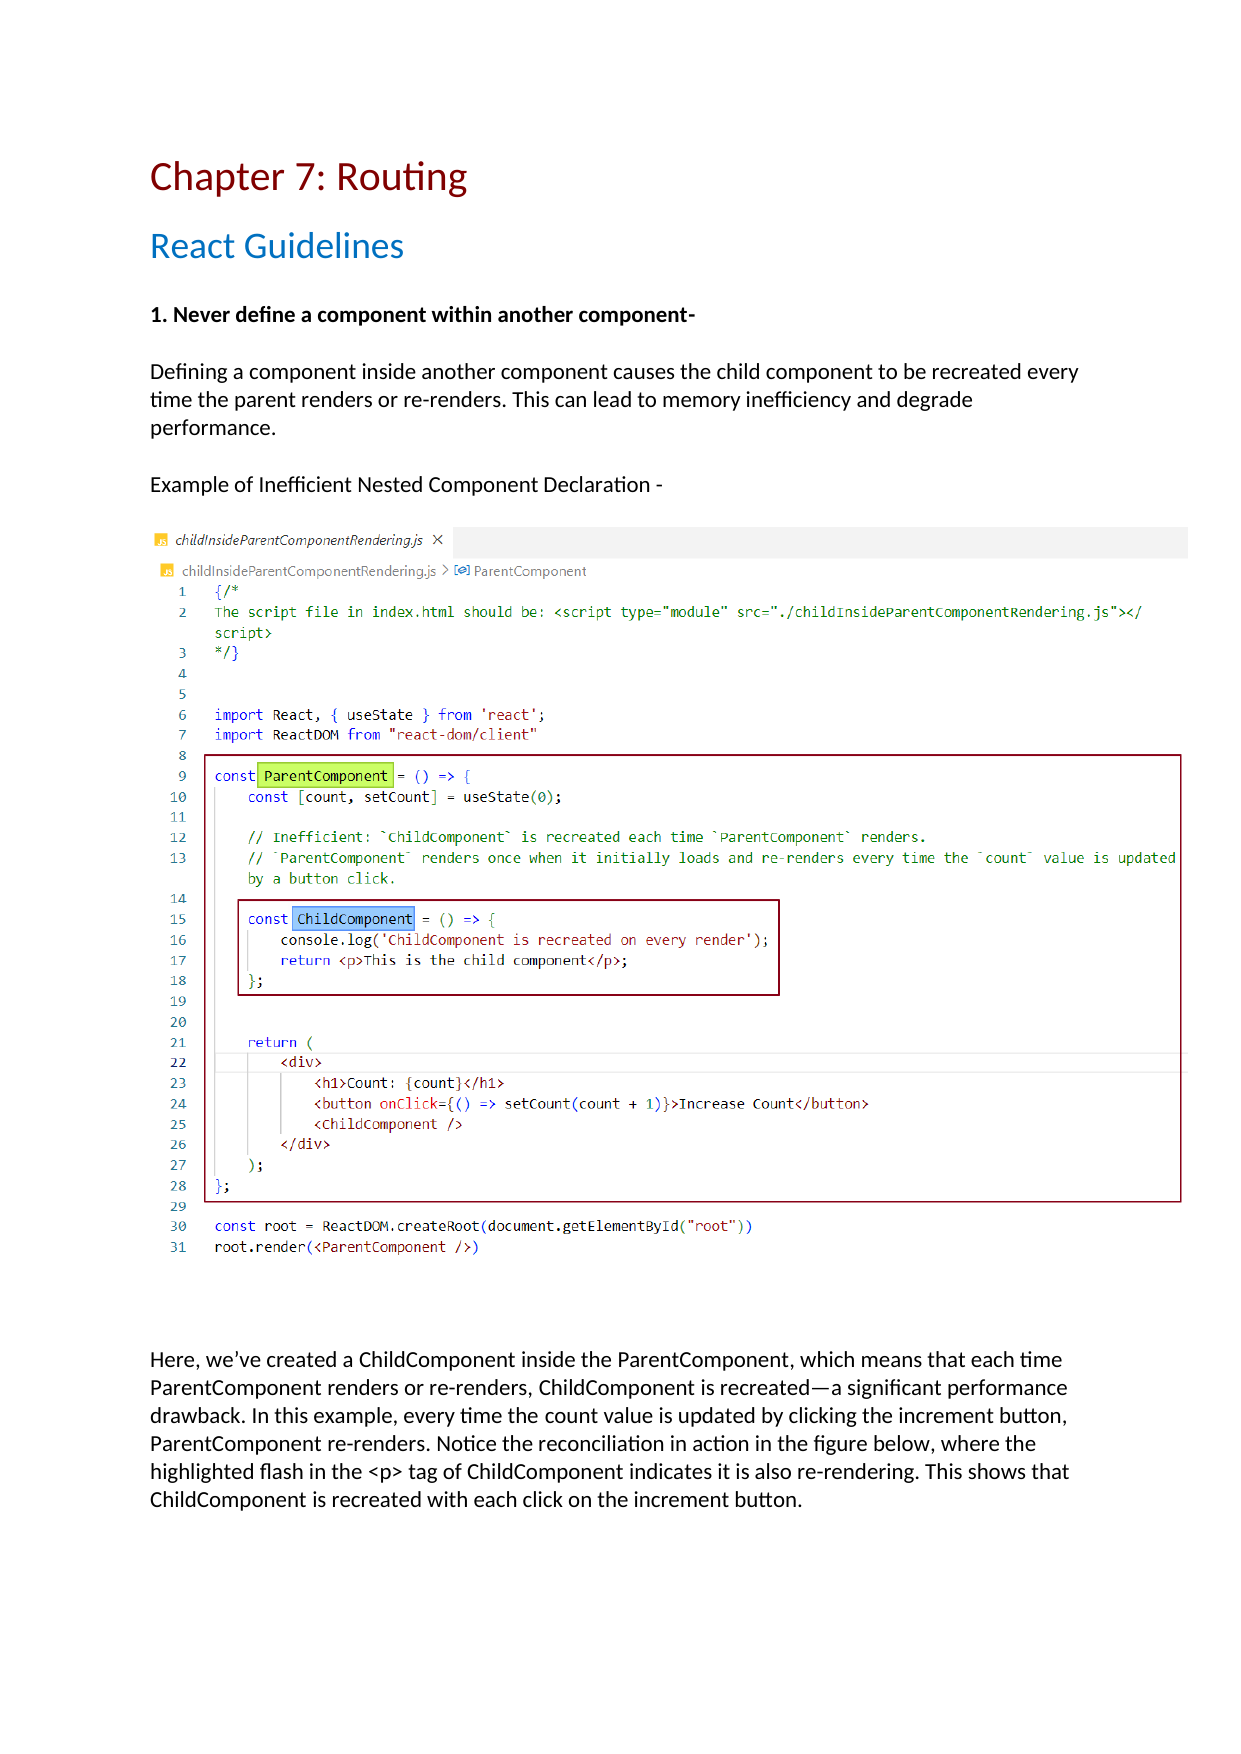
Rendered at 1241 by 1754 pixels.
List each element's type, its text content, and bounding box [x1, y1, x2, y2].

text Here, we’ve created a ChildComponent inside the ParentComponent, which means that each time ParentComponent renders or re-renders, ChildComponent is recreated—a significant performance drawback. In this example, every time the count value is updated by clicking the increment button, ParentComponent re-renders. Notice the reconciliation in action in the figure below, where the highlighted flash in the <p> tag of ChildComponent indicates it is also re-rendering. This shows that ChildComponent is recreated with each click on the increment button. [150, 1345, 1090, 1513]
text Chapter 7: Routing [150, 150, 1090, 201]
text Defining a component inside another component causes the child component to be recreated every time the parent renders or re-renders. This can lead to memory inefficiency and degrade performance. [150, 357, 1090, 441]
text Example of Inefficient Nested Component Declaration - [150, 471, 1090, 499]
picture [150, 527, 1188, 1259]
text React Guidelines [150, 222, 1090, 267]
text 1. Never define a component within another component- [150, 300, 1090, 328]
